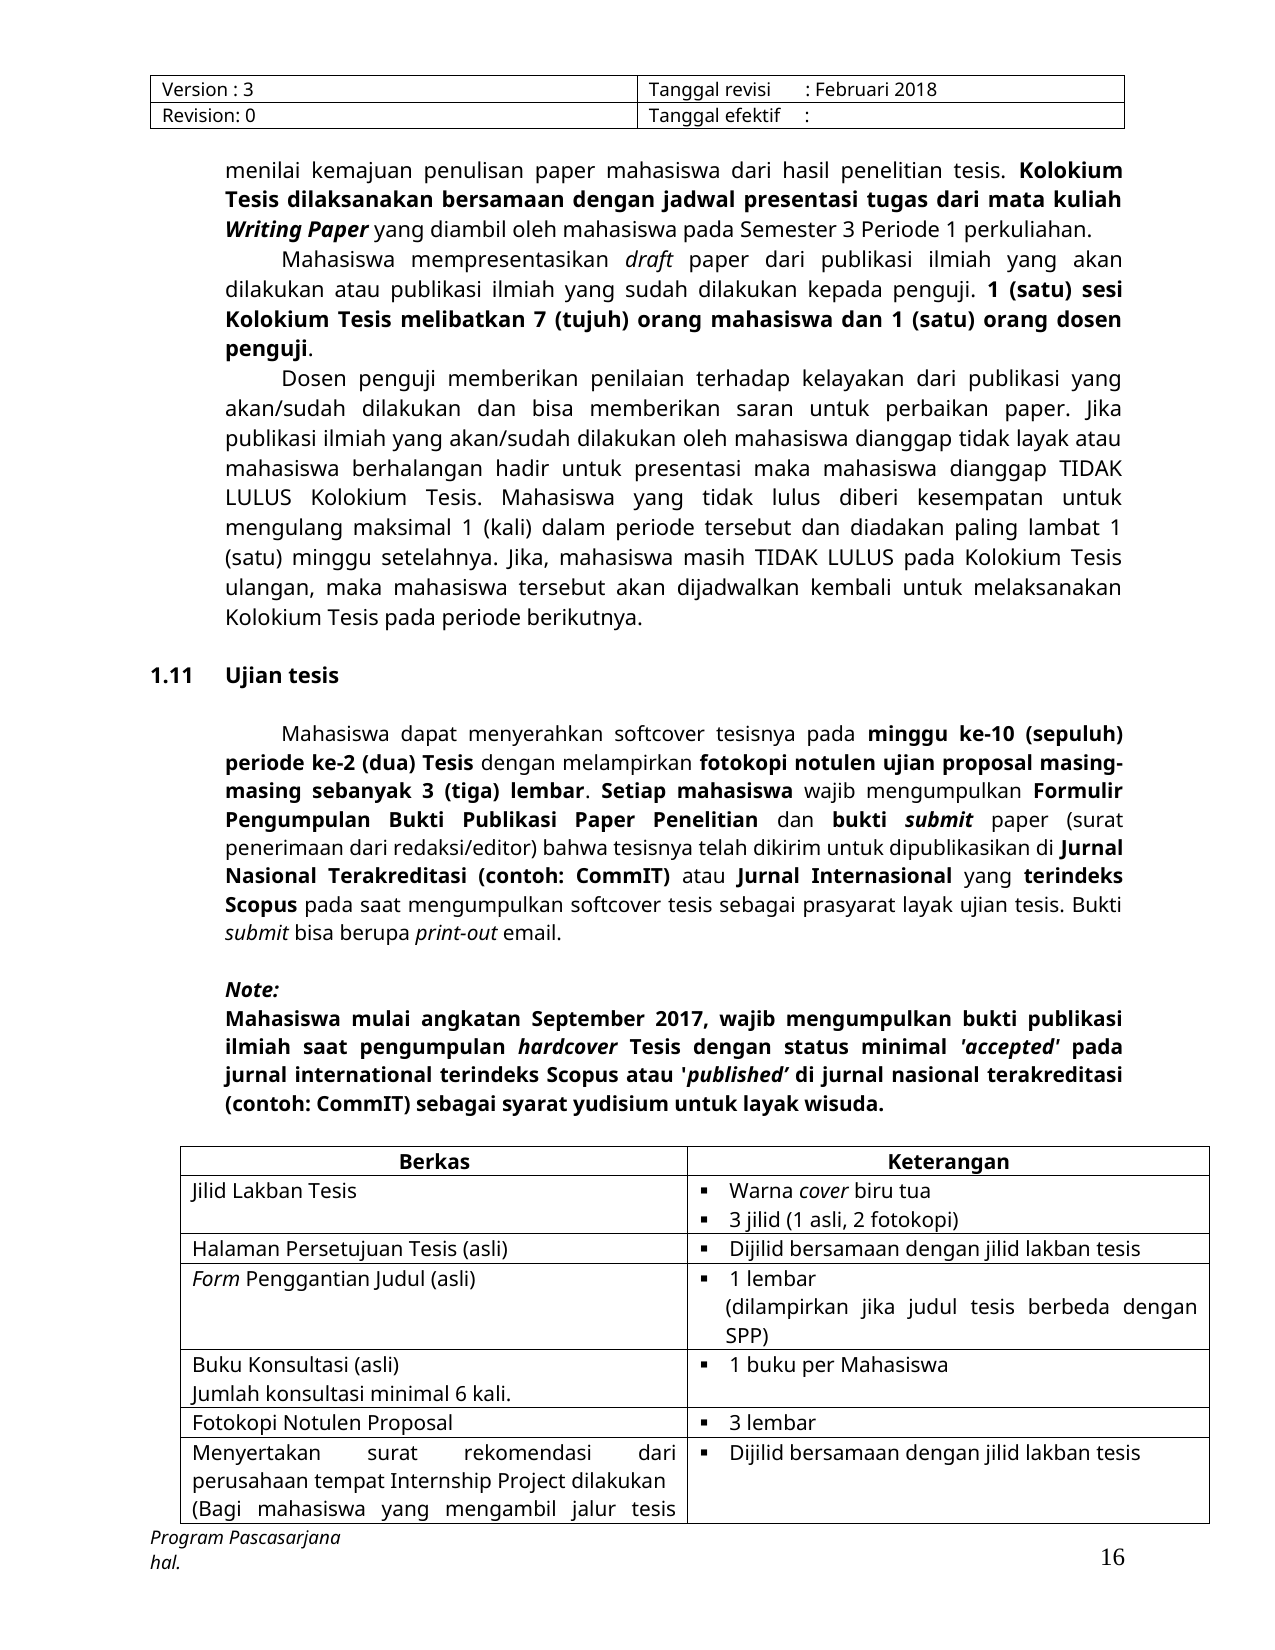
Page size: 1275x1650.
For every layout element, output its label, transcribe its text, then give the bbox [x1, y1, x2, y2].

table_cell Form Penggantian Judul (asli) [181, 1264, 687, 1349]
table_cell Dijilid bersamaan dengan jilid lakban tesis [688, 1234, 1209, 1263]
text Note: [225, 975, 1123, 1004]
text Mahasiswa mulai angkatan September 2017, wajib mengumpulkan bukti publikasi ilmiah saat pengumpulan hardcover Tesis dengan status minimal 'accepted' pada jurnal international terindeks Scopus atau 'published’ di jurnal nasional terakreditasi (contoh: CommIT) sebagai syarat yudisium untuk layak wisuda. [225, 1004, 1123, 1117]
table_cell 3 lembar [688, 1408, 1209, 1437]
table_cell 1 lembar (dilampirkan jika judul tesis berbeda dengan SPP) [688, 1264, 1209, 1349]
table_cell Jilid Lakban Tesis [181, 1176, 687, 1233]
text Mahasiswa mempresentasikan draft paper dari publikasi ilmiah yang akan dilakukan atau publikasi ilmiah yang sudah dilakukan kepada penguji. 1 (satu) sesi Kolokium Tesis melibatkan 7 (tujuh) orang mahasiswa dan 1 (satu) orang dosen penguji. [225, 244, 1123, 363]
list Ujian tesis [150, 660, 1123, 689]
table_cell Fotokopi Notulen Proposal [181, 1408, 687, 1437]
table_header Keterangan [688, 1147, 1209, 1175]
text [225, 155, 1123, 244]
text Dosen penguji memberikan penilaian terhadap kelayakan dari publikasi yang akan/sudah dilakukan dan bisa memberikan saran untuk perbaikan paper. Jika publikasi ilmiah yang akan/sudah dilakukan oleh mahasiswa dianggap tidak layak atau mahasiswa berhalangan hadir untuk presentasi maka mahasiswa dianggap TIDAK LULUS Kolokium Tesis. Mahasiswa yang tidak lulus diberi kesempatan untuk mengulang maksimal 1 (kali) dalam periode tersebut dan diadakan paling lambat 1 (satu) minggu setelahnya. Jika, mahasiswa masih TIDAK LULUS pada Kolokium Tesis ulangan, maka mahasiswa tersebut akan dijadwalkan kembali untuk melaksanakan Kolokium Tesis pada periode berikutnya. [225, 363, 1123, 631]
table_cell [181, 1438, 687, 1523]
text Mahasiswa dapat menyerahkan softcover tesisnya pada minggu ke-10 (sepuluh) periode ke-2 (dua) Tesis dengan melampirkan fotokopi notulen ujian proposal masing-masing sebanyak 3 (tiga) lembar. Setiap mahasiswa wajib mengumpulkan Formulir Pengumpulan Bukti Publikasi Paper Penelitian dan bukti submit paper (surat penerimaan dari redaksi/editor) bahwa tesisnya telah dikirim untuk dipublikasikan di Jurnal Nasional Terakreditasi (contoh: CommIT) atau Jurnal Internasional yang terindeks Scopus pada saat mengumpulkan softcover tesis sebagai prasyarat layak ujian tesis. Bukti submit bisa berupa print-out email. [225, 719, 1123, 947]
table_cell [688, 1438, 1209, 1523]
table_cell Halaman Persetujuan Tesis (asli) [181, 1234, 687, 1263]
table_cell 1 buku per Mahasiswa [688, 1350, 1209, 1407]
table_cell Warna cover biru tua 3 jilid (1 asli, 2 fotokopi) [688, 1176, 1209, 1233]
table_header Berkas [181, 1147, 687, 1175]
table_cell Buku Konsultasi (asli) Jumlah konsultasi minimal 6 kali. [181, 1350, 687, 1407]
